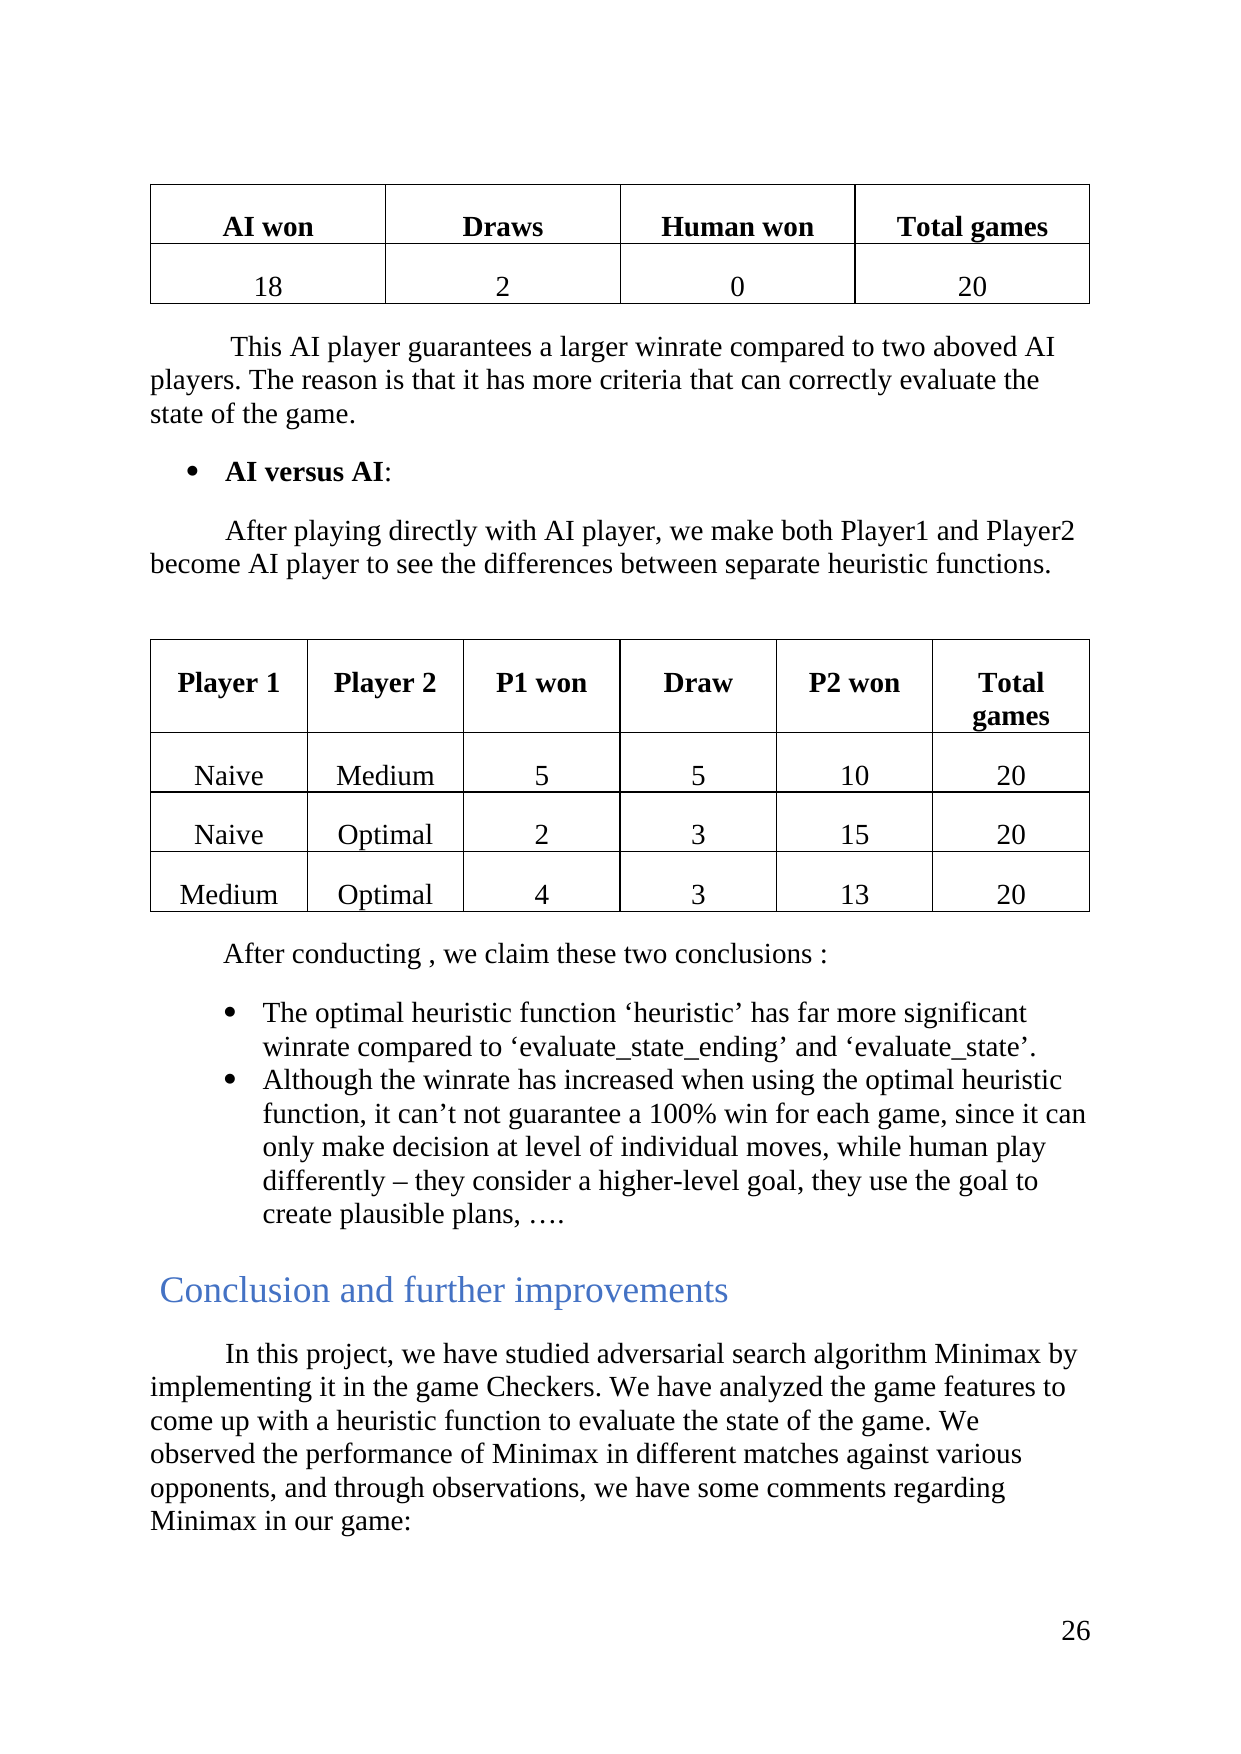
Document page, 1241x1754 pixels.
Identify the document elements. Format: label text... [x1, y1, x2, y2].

table_cell Medium [151, 852, 307, 911]
text This AI player guarantees a larger winrate compared to two aboved AI players. The reason is that it has more criteria that can correctly evaluate the state of the game. [150, 329, 1090, 429]
table_header Total games [856, 185, 1089, 243]
table_header P1 won [464, 640, 619, 732]
table_cell 2 [464, 793, 619, 851]
table_header Human won [621, 185, 854, 243]
table_cell 20 [933, 852, 1089, 911]
table_cell 10 [777, 733, 932, 791]
table_cell 20 [856, 244, 1089, 303]
table_header AI won [151, 185, 385, 243]
table_header Total games [933, 640, 1089, 732]
table_header Player 2 [308, 640, 463, 732]
text After conducting , we claim these two conclusions : [150, 937, 1090, 970]
table_cell 20 [933, 733, 1089, 791]
table_cell 0 [621, 244, 854, 303]
table_cell Optimal [308, 852, 463, 911]
table_cell 15 [777, 793, 932, 851]
table_cell 5 [621, 733, 776, 791]
table_cell 4 [464, 852, 619, 911]
text In this project, we have studied adversarial search algorithm Minimax by implementing it in the game Checkers. We have analyzed the game features to come up with a heuristic function to evaluate the state of the game. We observed the performance of Minimax in different matches against various opponents, and through observations, we have some comments regarding Minimax in our game: [150, 1336, 1090, 1537]
table_cell Naive [151, 733, 307, 791]
list AI versus AI: [187, 454, 1090, 488]
table_header Player 1 [151, 640, 307, 732]
table_cell 18 [151, 244, 385, 303]
table_cell 20 [933, 793, 1089, 851]
table_cell 3 [621, 793, 776, 851]
table_header Draws [386, 185, 620, 243]
table_cell 3 [621, 852, 776, 911]
table_header P2 won [777, 640, 932, 732]
text After playing directly with AI player, we make both Player1 and Player2 become AI player to see the differences between separate heuristic functions. [150, 513, 1090, 580]
table_cell Optimal [308, 793, 463, 851]
subtitle Conclusion and further improvements [150, 1268, 1090, 1311]
list The optimal heuristic function ‘heuristic’ has far more significant winrate compared to ‘evaluate_state_ending’ and ‘evaluate_state’. [225, 995, 1090, 1062]
table_cell Naive [151, 793, 307, 851]
table_cell 5 [464, 733, 619, 791]
table_cell 2 [386, 244, 620, 303]
table_cell 13 [777, 852, 932, 911]
table_cell Medium [308, 733, 463, 791]
list Although the winrate has increased when using the optimal heuristic function, it can’t not guarantee a 100% win for each game, since it can only make decision at level of individual moves, while human play differently – they consider a higher-level goal, they use the goal to create plausible plans, …. [225, 1062, 1090, 1230]
table_header Draw [621, 640, 776, 732]
